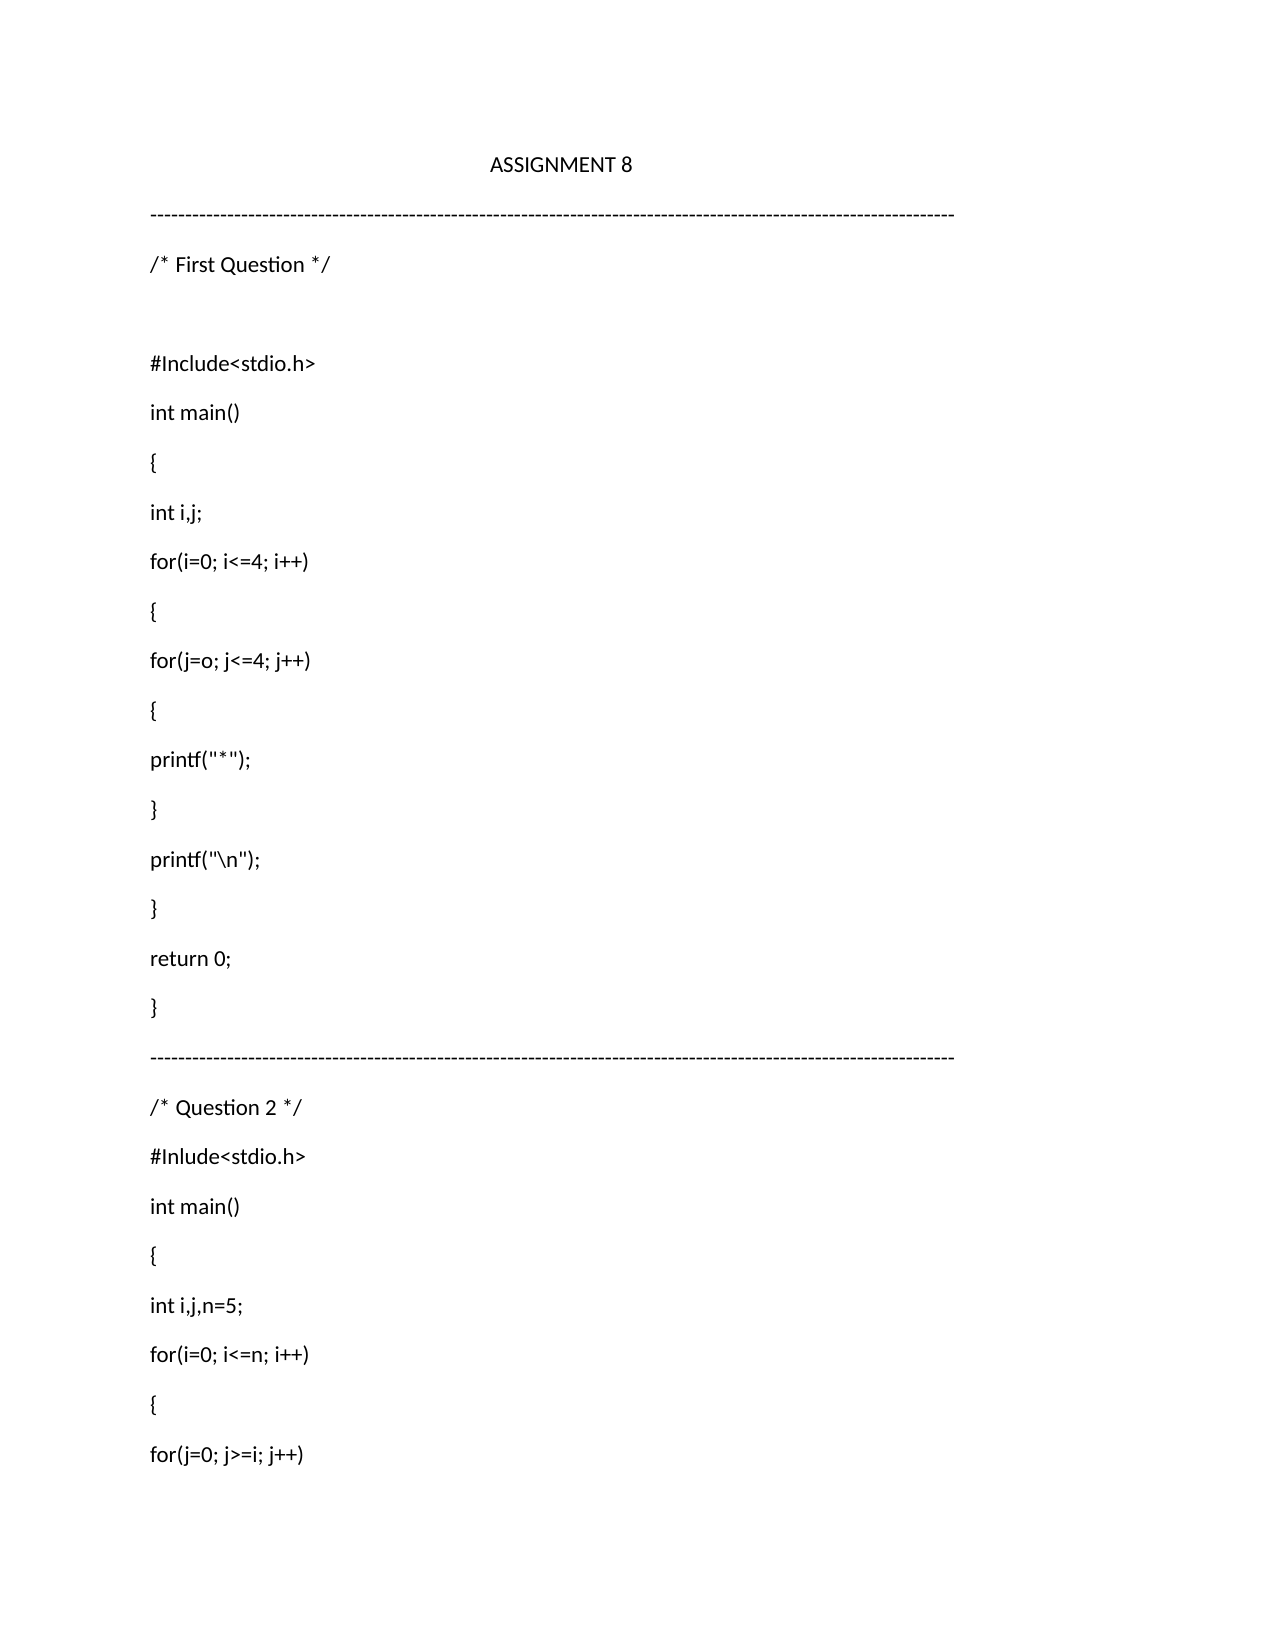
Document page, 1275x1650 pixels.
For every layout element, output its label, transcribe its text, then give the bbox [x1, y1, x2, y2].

text { [150, 447, 1125, 476]
text for(i=0; i<=n; i++) [150, 1340, 1125, 1369]
text { [150, 695, 1125, 724]
text /* Question 2 */ [150, 1092, 1125, 1121]
text ASSIGNMENT 8 [150, 150, 1125, 179]
text { [150, 1241, 1125, 1269]
text { [150, 1389, 1125, 1418]
text int i,j,n=5; [150, 1290, 1125, 1319]
text for(j=o; j<=4; j++) [150, 646, 1125, 674]
text ------------------------------------------------------------------------------------------------------------------- [150, 199, 1125, 228]
text for(j=0; j>=i; j++) [150, 1439, 1125, 1468]
text #Inlude<stdio.h> [150, 1142, 1125, 1170]
text } [150, 993, 1125, 1022]
text } [150, 794, 1125, 823]
text ------------------------------------------------------------------------------------------------------------------- [150, 1042, 1125, 1071]
text printf("\n"); [150, 844, 1125, 873]
text } [150, 894, 1125, 922]
text printf("*"); [150, 745, 1125, 774]
text { [150, 596, 1125, 625]
text int main() [150, 398, 1125, 427]
text return 0; [150, 943, 1125, 972]
text int i,j; [150, 497, 1125, 526]
text /* First Question */ [150, 249, 1125, 278]
text for(i=0; i<=4; i++) [150, 547, 1125, 575]
text int main() [150, 1191, 1125, 1220]
text #Include<stdio.h> [150, 348, 1125, 377]
